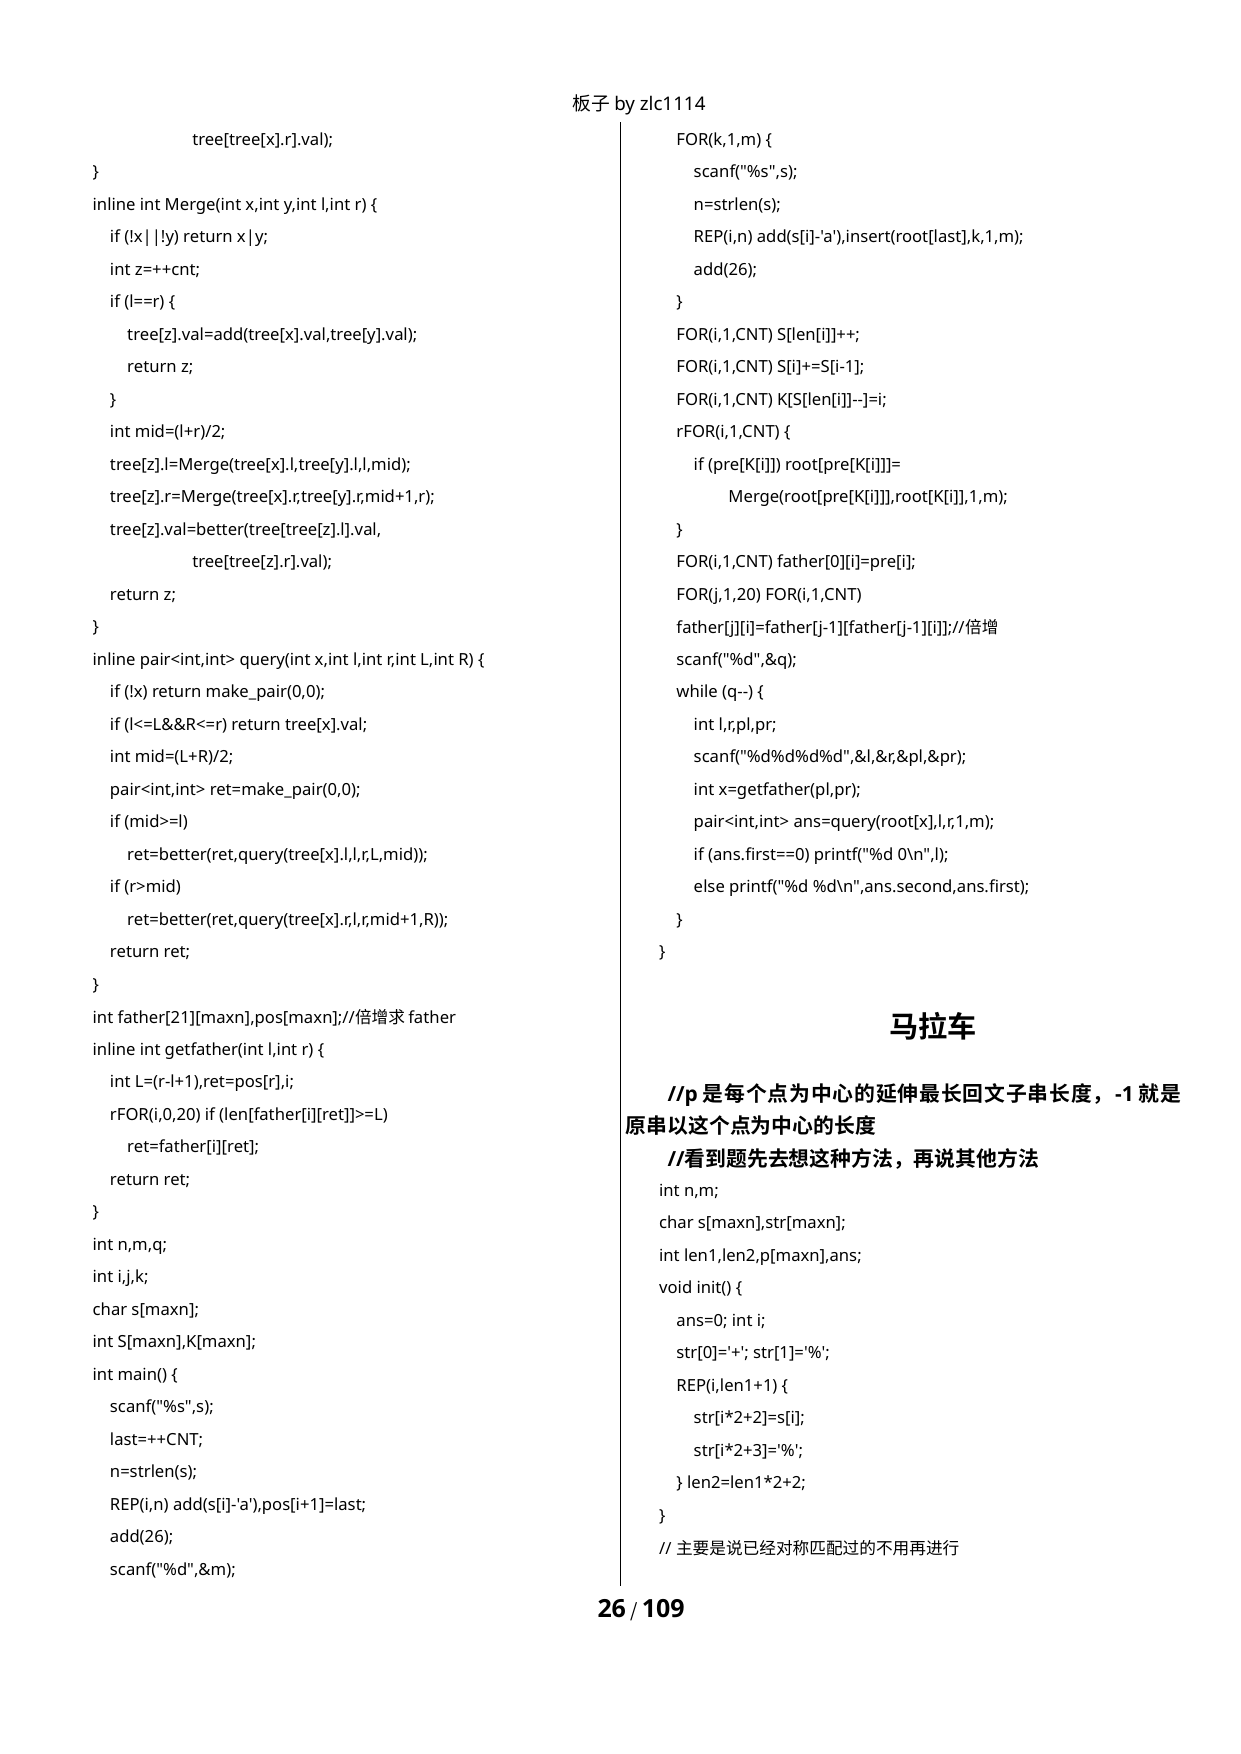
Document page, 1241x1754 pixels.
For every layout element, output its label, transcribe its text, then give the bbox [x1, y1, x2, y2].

text tree[z].l=Merge(tree[x].l,tree[y].l,l,mid); [59, 447, 614, 480]
text if (l<=L&&R<=r) return tree[x].val; [59, 707, 614, 740]
text } [59, 1195, 614, 1227]
text } [626, 1498, 1181, 1531]
text else printf("%d %d\n",ans.second,ans.first); [626, 870, 1181, 902]
text rFOR(i,1,CNT) { [626, 415, 1181, 447]
text father[j][i]=father[j-1][father[j-1][i]];//倍增 [626, 610, 1181, 642]
text } [59, 967, 614, 1000]
text ret=father[i][ret]; [59, 1130, 614, 1162]
text if (!x||!y) return x|y; [59, 220, 614, 252]
text void init() { [626, 1271, 1181, 1303]
text inline int Merge(int x,int y,int l,int r) { [59, 187, 614, 220]
text } [626, 935, 1181, 967]
text int father[21][maxn],pos[maxn];//倍增求father [59, 1000, 614, 1032]
text str[i*2+3]='%'; [626, 1433, 1181, 1466]
text rFOR(i,0,20) if (len[father[i][ret]]>=L) [59, 1097, 614, 1130]
text while (q--) { [626, 675, 1181, 707]
text REP(i,len1+1) { [626, 1368, 1181, 1401]
text scanf("%d",&q); [626, 642, 1181, 675]
text ans=0; int i; [626, 1303, 1181, 1336]
subtitle 马拉车 [626, 992, 1181, 1057]
text int L=(r-l+1),ret=pos[r],i; [59, 1065, 614, 1097]
text Merge(root[pre[K[i]]],root[K[i]],1,m); [626, 480, 1181, 512]
text } [59, 155, 614, 187]
text if (r>mid) [59, 870, 614, 902]
text FOR(i,1,CNT) S[len[i]]++; [626, 317, 1181, 350]
text FOR(i,1,CNT) S[i]+=S[i-1]; [626, 350, 1181, 382]
text n=strlen(s); [59, 1455, 614, 1487]
text tree[tree[z].r].val); [59, 545, 614, 577]
text scanf("%s",s); [626, 155, 1181, 187]
text str[i*2+2]=s[i]; [626, 1401, 1181, 1433]
text tree[z].val=add(tree[x].val,tree[y].val); [59, 317, 614, 350]
text } len2=len1*2+2; [626, 1466, 1181, 1498]
text REP(i,n) add(s[i]-'a'),pos[i+1]=last; [59, 1487, 614, 1520]
text ret=better(ret,query(tree[x].l,l,r,L,mid)); [59, 837, 614, 870]
text //p是每个点为中心的延伸最长回文子串长度，-1就是原串以这个点为中心的长度 [626, 1076, 1181, 1141]
text int S[maxn],K[maxn]; [59, 1325, 614, 1357]
text scanf("%d%d%d%d",&l,&r,&pl,&pr); [626, 740, 1181, 772]
text tree[z].val=better(tree[tree[z].l].val, [59, 512, 614, 545]
text } [59, 610, 614, 642]
text int len1,len2,p[maxn],ans; [626, 1238, 1181, 1271]
text pair<int,int> ans=query(root[x],l,r,1,m); [626, 805, 1181, 837]
text FOR(i,1,CNT) father[0][i]=pre[i]; [626, 545, 1181, 577]
text str[0]='+'; str[1]='%'; [626, 1336, 1181, 1368]
text return ret; [59, 935, 614, 967]
text } [626, 285, 1181, 317]
text int n,m; [626, 1173, 1181, 1206]
text add(26); [626, 252, 1181, 285]
text if (mid>=l) [59, 805, 614, 837]
text } [626, 512, 1181, 545]
text //看到题先去想这种方法，再说其他方法 [626, 1141, 1181, 1173]
text char s[maxn]; [59, 1292, 614, 1325]
text FOR(k,1,m) { [626, 122, 1181, 155]
text REP(i,n) add(s[i]-'a'),insert(root[last],k,1,m); [626, 220, 1181, 252]
text if (!x) return make_pair(0,0); [59, 675, 614, 707]
text FOR(j,1,20) FOR(i,1,CNT) [626, 577, 1181, 610]
text n=strlen(s); [626, 187, 1181, 220]
text FOR(i,1,CNT) K[S[len[i]]--]=i; [626, 382, 1181, 415]
text return z; [59, 350, 614, 382]
text inline int getfather(int l,int r) { [59, 1032, 614, 1065]
text } [626, 902, 1181, 935]
text int l,r,pl,pr; [626, 707, 1181, 740]
text int mid=(l+r)/2; [59, 415, 614, 447]
text inline pair<int,int> query(int x,int l,int r,int L,int R) { [59, 642, 614, 675]
text } [59, 382, 614, 415]
text tree[tree[x].r].val); [59, 122, 614, 155]
text if (ans.first==0) printf("%d 0\n",l); [626, 837, 1181, 870]
text tree[z].r=Merge(tree[x].r,tree[y].r,mid+1,r); [59, 480, 614, 512]
text int z=++cnt; [59, 252, 614, 285]
text int n,m,q; [59, 1227, 614, 1260]
text scanf("%d",&m); [59, 1552, 614, 1585]
text int i,j,k; [59, 1260, 614, 1292]
text pair<int,int> ret=make_pair(0,0); [59, 772, 614, 805]
text if (l==r) { [59, 285, 614, 317]
text last=++CNT; [59, 1422, 614, 1455]
text return ret; [59, 1162, 614, 1195]
text char s[maxn],str[maxn]; [626, 1206, 1181, 1238]
text int main() { [59, 1357, 614, 1390]
text scanf("%s",s); [59, 1390, 614, 1422]
text return z; [59, 577, 614, 610]
text int x=getfather(pl,pr); [626, 772, 1181, 805]
text if (pre[K[i]]) root[pre[K[i]]]= [626, 447, 1181, 480]
text ret=better(ret,query(tree[x].r,l,r,mid+1,R)); [59, 902, 614, 935]
text int mid=(L+R)/2; [59, 740, 614, 772]
text add(26); [59, 1520, 614, 1552]
text // 主要是说已经对称匹配过的不用再进行 [626, 1531, 1181, 1563]
